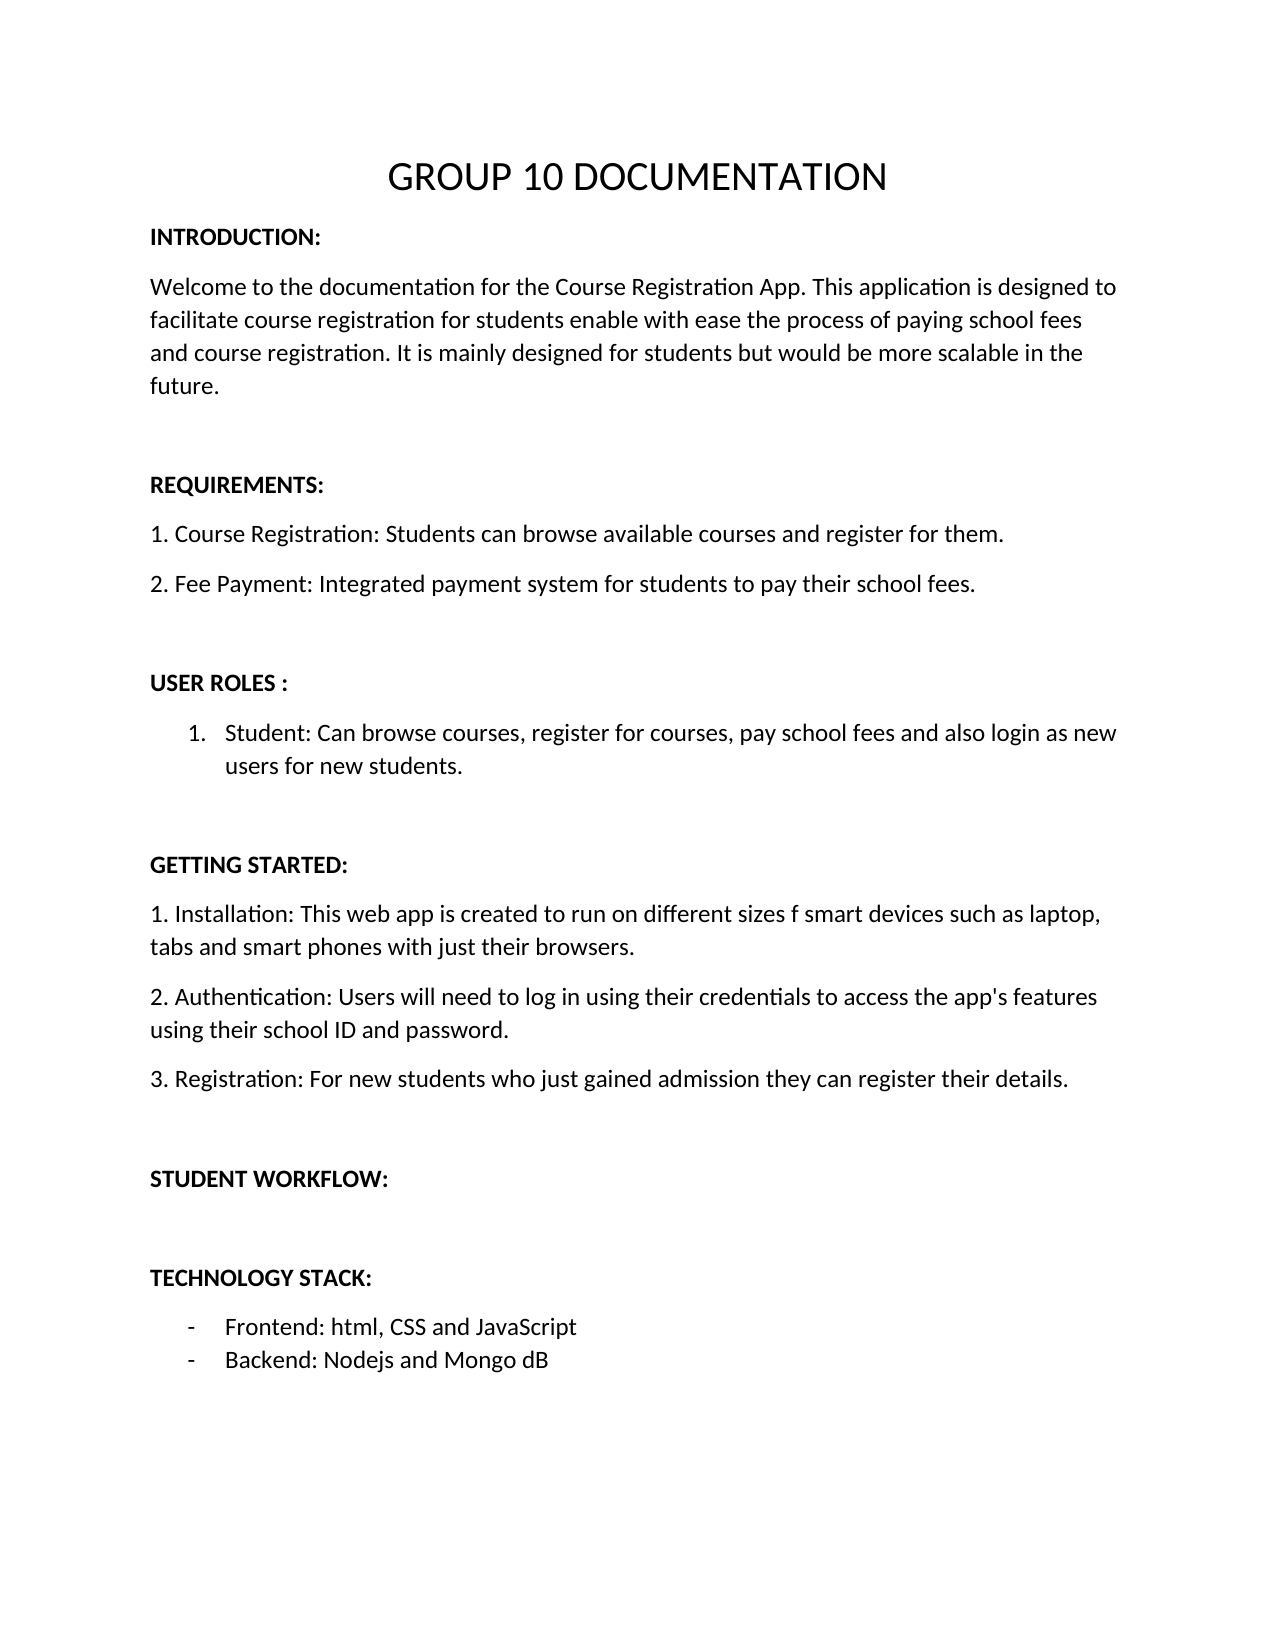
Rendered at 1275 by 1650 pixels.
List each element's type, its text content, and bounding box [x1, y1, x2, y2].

text 3. Registration: For new students who just gained admission they can register their details. [150, 1064, 1125, 1094]
text TECHNOLOGY STACK: [150, 1262, 1125, 1292]
list Student: Can browse courses, register for courses, pay school fees and also login as new users for new students. [187, 717, 1125, 780]
text GETTING STARTED: [150, 849, 1125, 879]
text 2. Authentication: Users will need to log in using their credentials to access the app's features using their school ID and password. [150, 981, 1125, 1044]
list Backend: Nodejs and Mongo dB [187, 1344, 1125, 1375]
text STUDENT WORKFLOW: [150, 1163, 1125, 1193]
list Frontend: html, CSS and JavaScript [187, 1312, 1125, 1342]
text GROUP 10 DOCUMENTATION [150, 150, 1125, 201]
text Welcome to the documentation for the Course Registration App. This application is designed to facilitate course registration for students enable with ease the process of paying school fees and course registration. It is mainly designed for students but would be more scalable in the future. [150, 271, 1125, 400]
text INTRODUCTION: [150, 222, 1125, 252]
text USER ROLES : [150, 667, 1125, 698]
text 1. Course Registration: Students can browse available courses and register for them. [150, 519, 1125, 549]
text REQUIREMENTS: [150, 469, 1125, 499]
text 2. Fee Payment: Integrated payment system for students to pay their school fees. [150, 568, 1125, 599]
text 1. Installation: This web app is created to run on different sizes f smart devices such as laptop, tabs and smart phones with just their browsers. [150, 899, 1125, 962]
